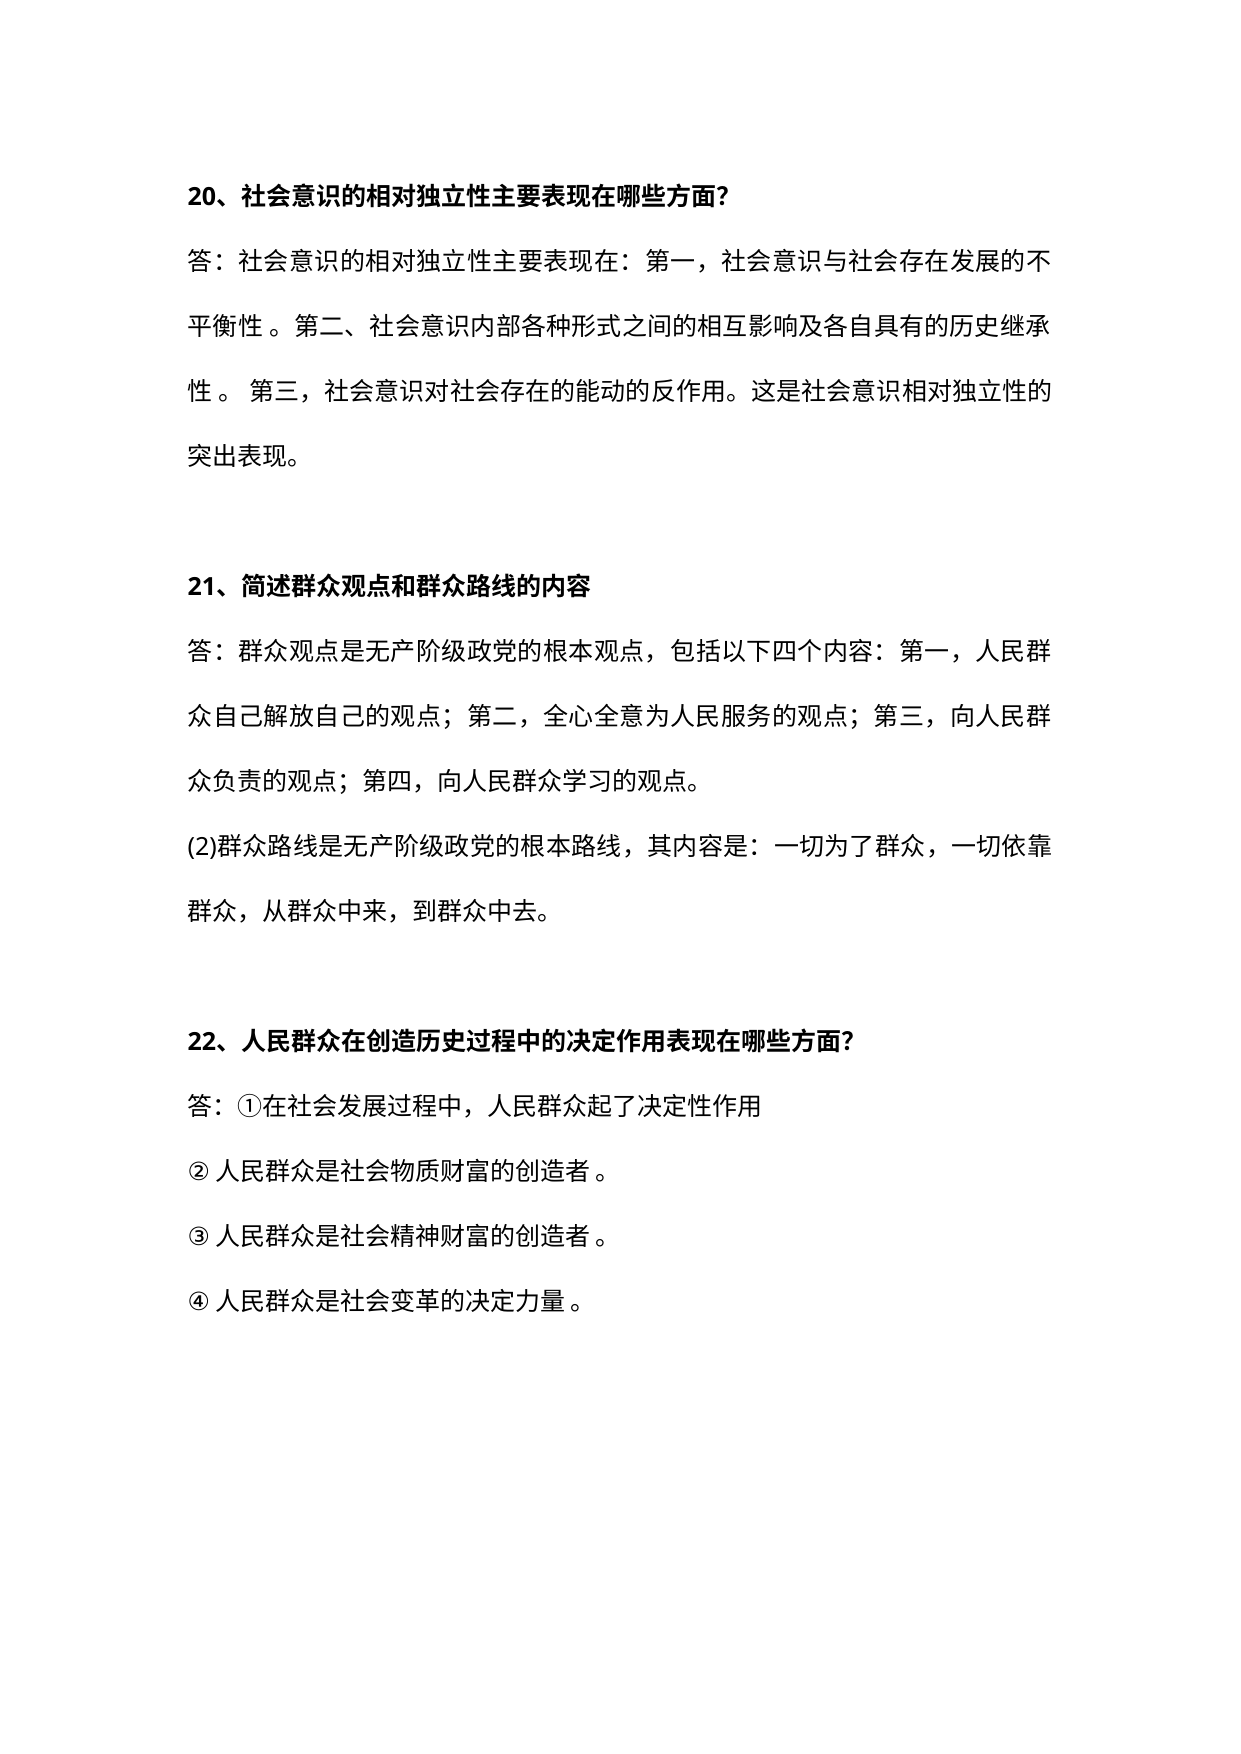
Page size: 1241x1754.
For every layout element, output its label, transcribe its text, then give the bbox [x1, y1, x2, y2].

text 答：①在社会发展过程中，人民群众起了决定性作用 [187, 1072, 1053, 1137]
text (2)群众路线是无产阶级政党的根本路线，其内容是：一切为了群众，一切依靠群众，从群众中来，到群众中去。 [187, 812, 1053, 942]
text 21、简述群众观点和群众路线的内容 [187, 552, 1053, 617]
text 20、社会意识的相对独立性主要表现在哪些方面？ [187, 162, 1053, 227]
text 答：社会意识的相对独立性主要表现在：第一，社会意识与社会存在发展的不平衡性 。第二、社会意识内部各种形式之间的相互影响及各自具有的历史继承性 。 第三，社会意识对社会存在的能动的反作用。这是社会意识相对独立性的突出表现。 [187, 227, 1053, 487]
text ③人民群众是社会精神财富的创造者 。 [187, 1202, 1053, 1267]
text ④人民群众是社会变革的决定力量 。 [187, 1267, 1053, 1332]
text ②人民群众是社会物质财富的创造者 。 [187, 1137, 1053, 1202]
text 答：群众观点是无产阶级政党的根本观点，包括以下四个内容：第一，人民群众自己解放自己的观点；第二，全心全意为人民服务的观点；第三，向人民群众负责的观点；第四，向人民群众学习的观点。 [187, 617, 1053, 812]
text 22、人民群众在创造历史过程中的决定作用表现在哪些方面？ [187, 1007, 1053, 1072]
